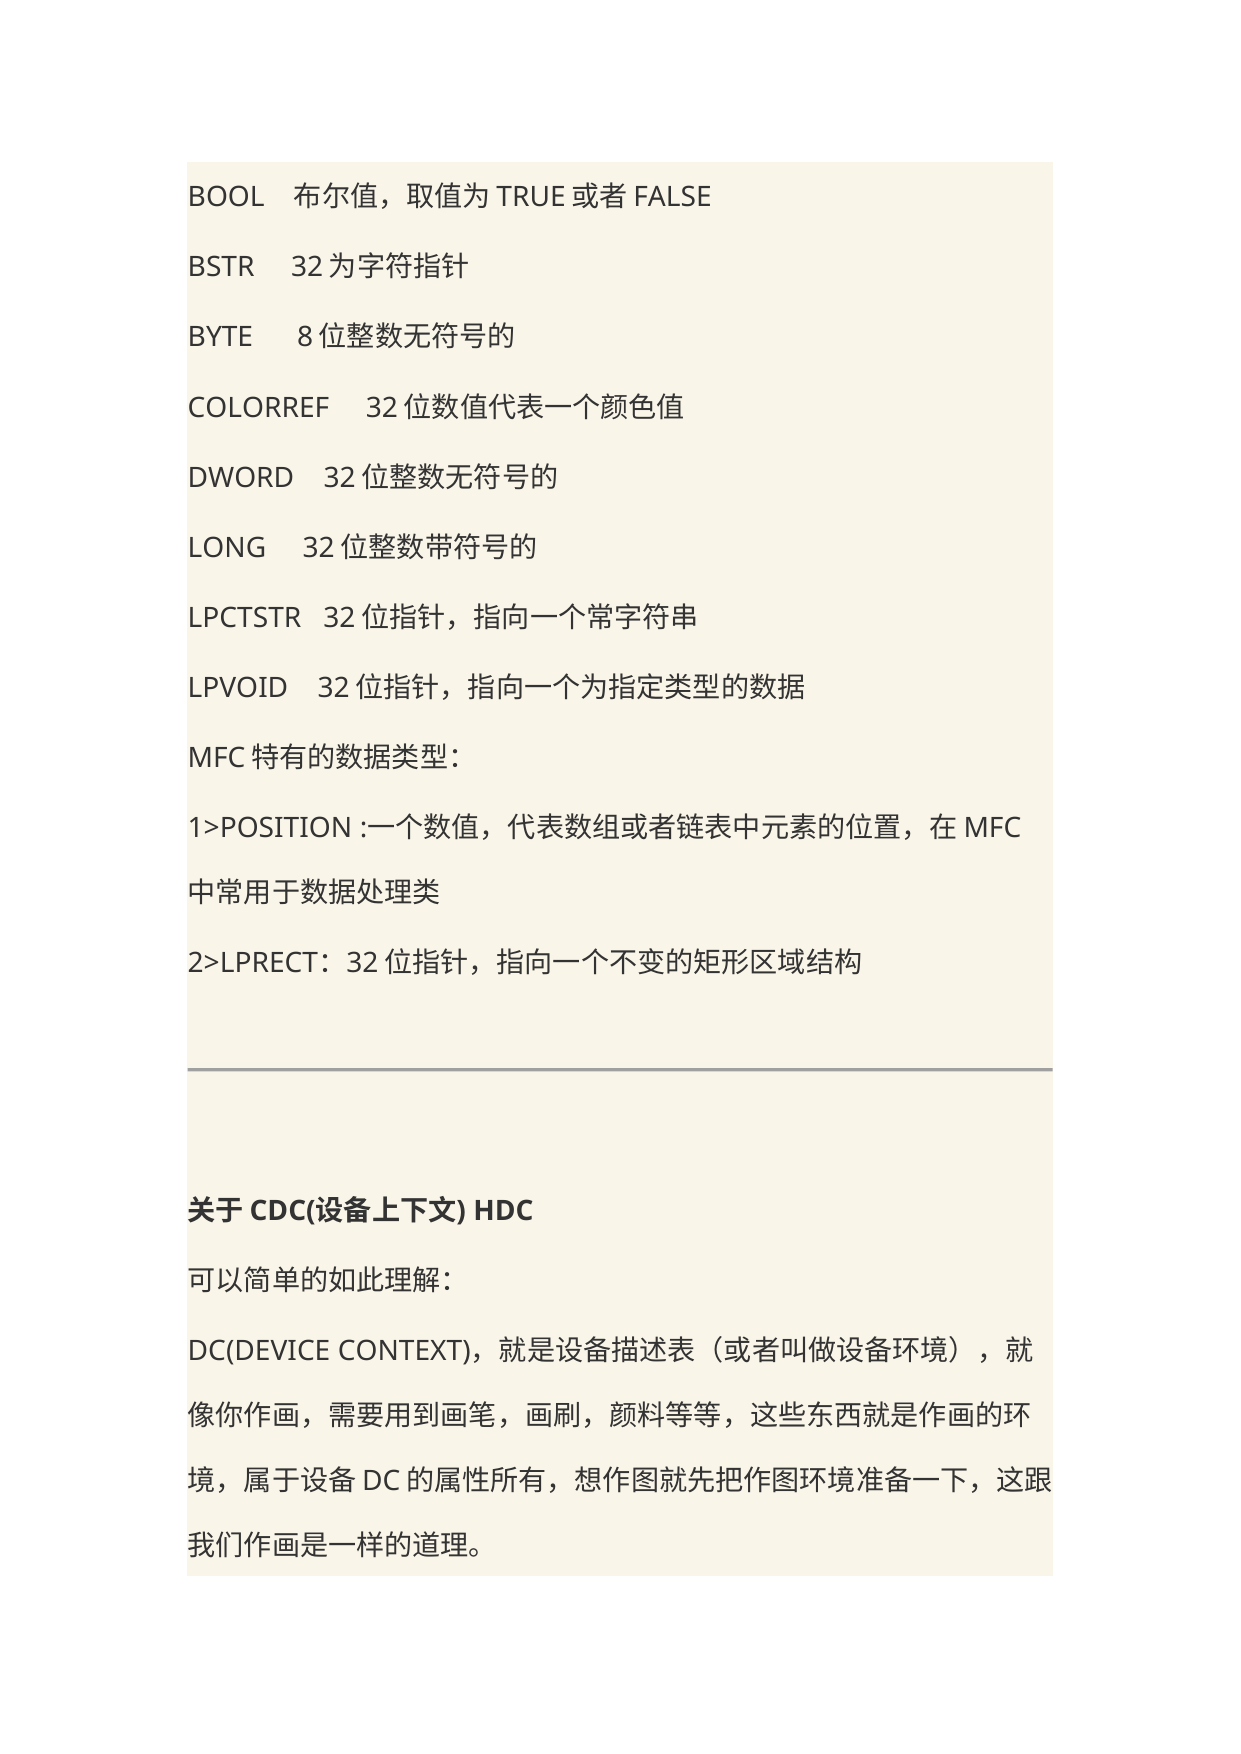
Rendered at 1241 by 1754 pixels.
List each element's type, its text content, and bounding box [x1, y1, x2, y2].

text 可以简单的如此理解： [187, 1246, 1053, 1311]
text COLORREF 32位数值代表一个颜色值 [187, 372, 1053, 437]
text DWORD 32位整数无符号的 [187, 442, 1053, 507]
text DC(DEVICE CONTEXT)，就是设备描述表（或者叫做设备环境），就像你作画，需要用到画笔，画刷，颜料等等，这些东西就是作画的环境，属于设备DC的属性所有，想作图就先把作图环境准备一下，这跟我们作画是一样的道理。 [187, 1316, 1053, 1576]
text 2>LPRECT：32位指针，指向一个不变的矩形区域结构 [187, 928, 1053, 993]
text MFC特有的数据类型： [187, 723, 1053, 788]
text BYTE 8位整数无符号的 [187, 302, 1053, 367]
text LPCTSTR 32位指针，指向一个常字符串 [187, 583, 1053, 648]
text BOOL 布尔值，取值为TRUE或者FALSE [187, 162, 1053, 227]
text LPVOID 32位指针，指向一个为指定类型的数据 [187, 653, 1053, 718]
text 关于CDC(设备上下文) HDC [187, 1176, 1053, 1241]
text LONG 32位整数带符号的 [187, 512, 1053, 577]
text BSTR 32为字符指针 [187, 232, 1053, 297]
text 1>POSITION :一个数值，代表数组或者链表中元素的位置，在MFC中常用于数据处理类 [187, 793, 1053, 923]
